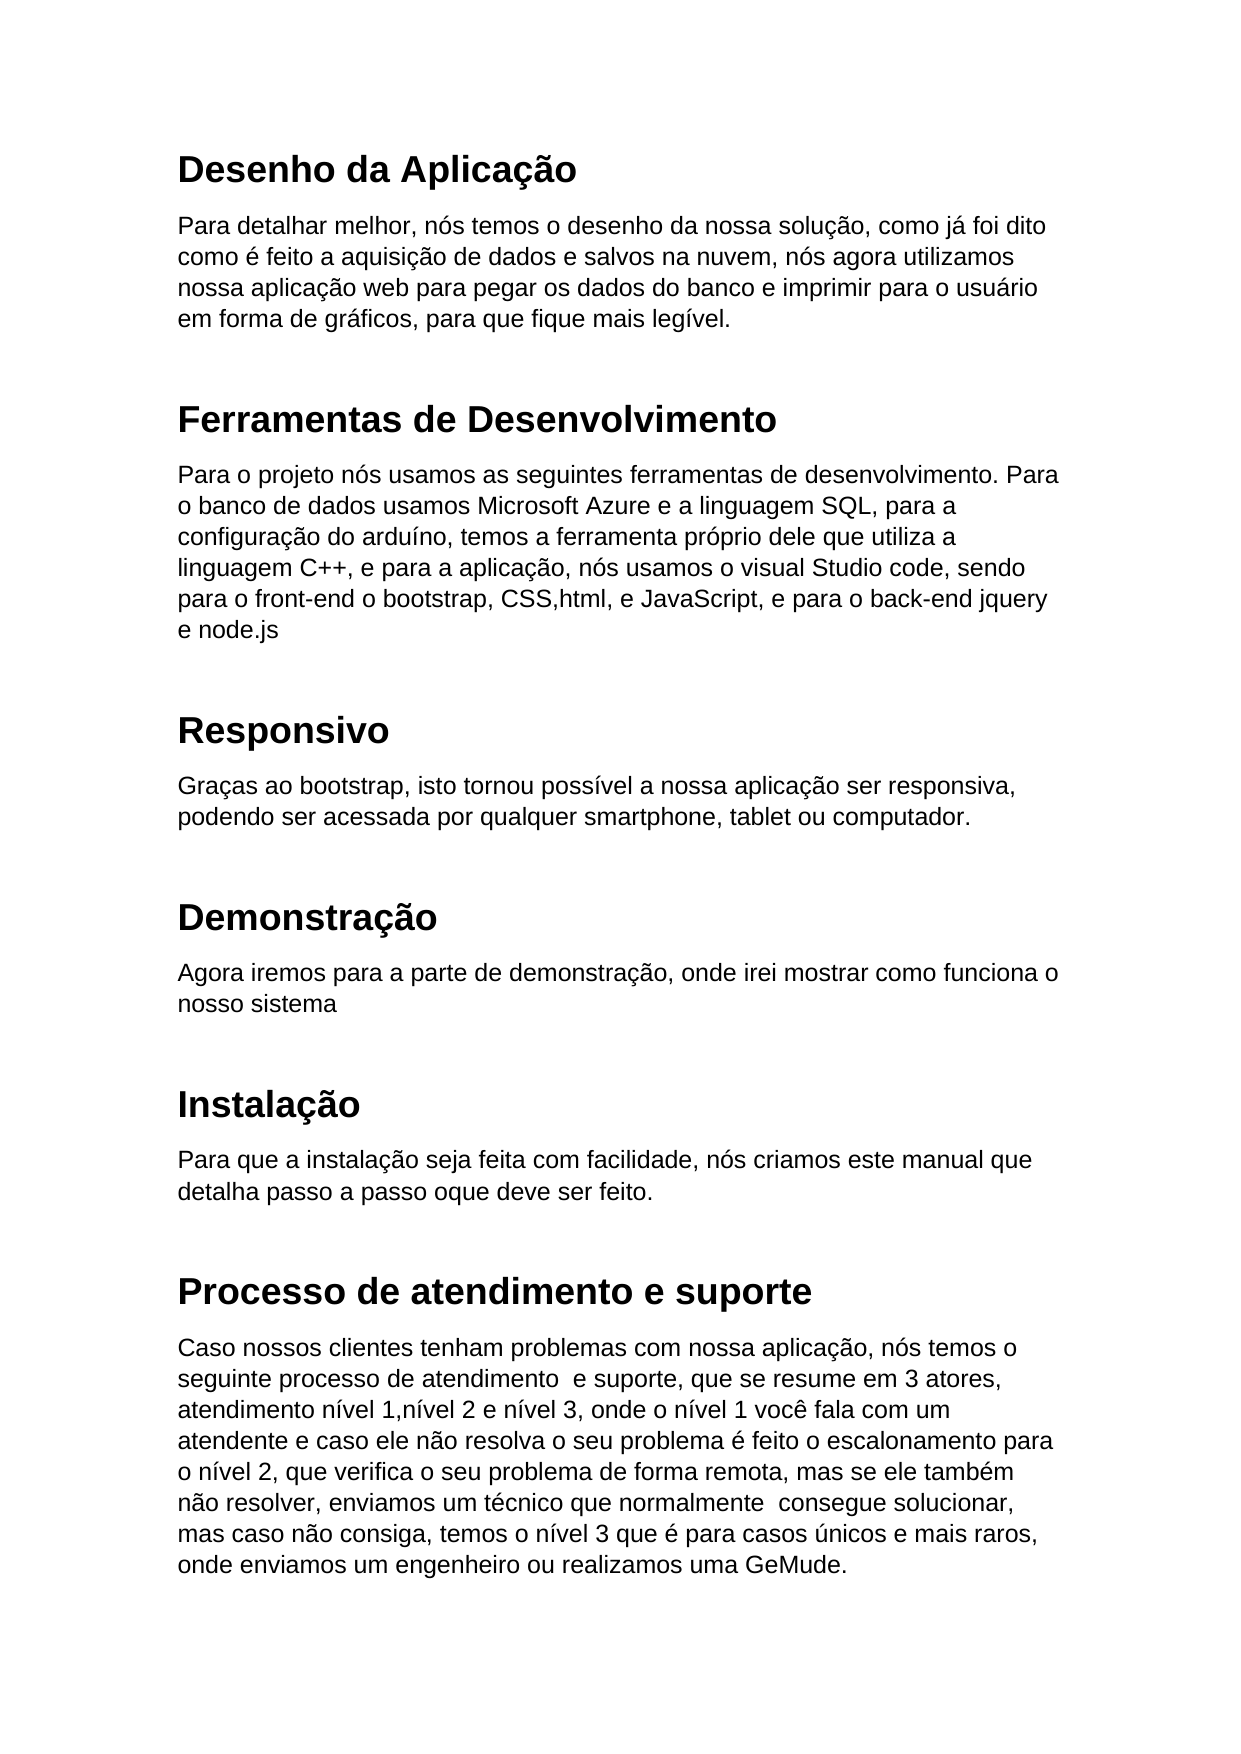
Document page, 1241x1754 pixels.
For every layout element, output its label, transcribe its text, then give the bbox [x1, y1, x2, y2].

text Instalação [177, 1082, 1063, 1125]
text Para o projeto nós usamos as seguintes ferramentas de desenvolvimento. Para o banco de dados usamos Microsoft Azure e a linguagem SQL, para a configuração do arduíno, temos a ferramenta próprio dele que utiliza a linguagem C++, e para a aplicação, nós usamos o visual Studio code, sendo para o front-end o bootstrap, CSS,html, e JavaScript, e para o back-end jquery e node.js [177, 460, 1063, 644]
text Responsivo [177, 708, 1063, 751]
text Para detalhar melhor, nós temos o desenho da nossa solução, como já foi dito como é feito a aquisição de dados e salvos na nuvem, nós agora utilizamos nossa aplicação web para pegar os dados do banco e imprimir para o usuário em forma de gráficos, para que fique mais legível. [177, 211, 1063, 333]
text Demonstração [177, 895, 1063, 938]
text Agora iremos para a parte de demonstração, onde irei mostrar como funciona o nosso sistema [177, 958, 1063, 1018]
text Graças ao bootstrap, isto tornou possível a nossa aplicação ser responsiva, podendo ser acessada por qualquer smartphone, tablet ou computador. [177, 771, 1063, 831]
text Ferramentas de Desenvolvimento [177, 397, 1063, 440]
text Para que a instalação seja feita com facilidade, nós criamos este manual que detalha passo a passo oque deve ser feito. [177, 1145, 1063, 1205]
text Processo de atendimento e suporte [177, 1269, 1063, 1312]
text Desenho da Aplicação [177, 148, 1063, 191]
